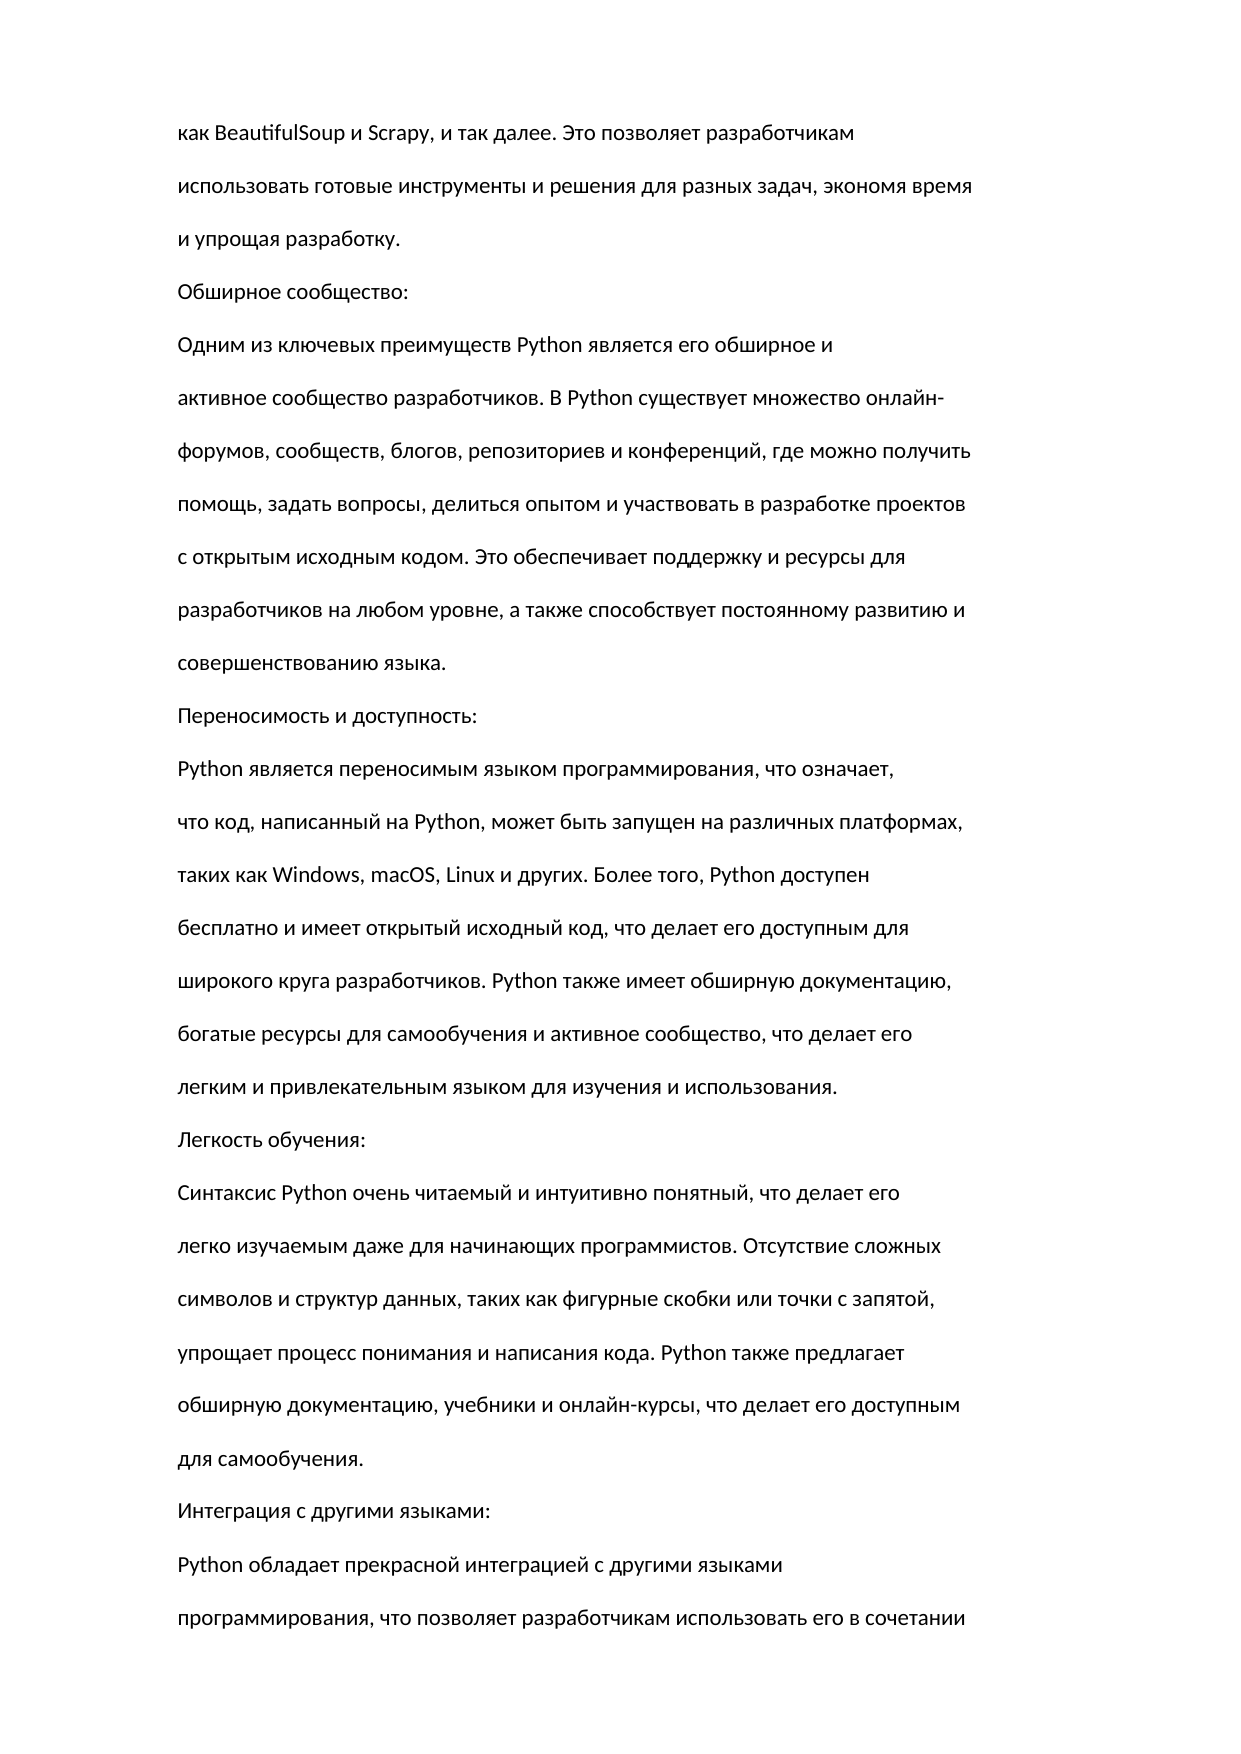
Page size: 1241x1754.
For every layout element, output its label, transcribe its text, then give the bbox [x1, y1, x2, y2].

text с открытым исходным кодом. Это обеспечивает поддержку и ресурсы для [177, 542, 1152, 570]
text Python является переносимым языком программирования, что означает, [177, 754, 1152, 782]
text совершенствованию языка. [177, 648, 1152, 676]
text Синтаксис Python очень читаемый и интуитивно понятный, что делает его [177, 1178, 1152, 1207]
text Легкость обучения: [177, 1126, 1152, 1153]
text Переносимость и доступность: [177, 701, 1152, 729]
text форумов, сообществ, блогов, репозиториев и конференций, где можно получить [177, 436, 1152, 464]
text легким и привлекательным языком для изучения и использования. [177, 1072, 1152, 1101]
text для самообучения. [177, 1444, 1152, 1472]
text помощь, задать вопросы, делиться опытом и участвовать в разработке проектов [177, 489, 1152, 517]
text богатые ресурсы для самообучения и активное сообщество, что делает его [177, 1019, 1152, 1047]
text и упрощая разработку. [177, 224, 1152, 252]
text обширную документацию, учебники и онлайн-курсы, что делает его доступным [177, 1391, 1152, 1419]
text использовать готовые инструменты и решения для разных задач, экономя время [177, 171, 1152, 199]
text Обширное сообщество: [177, 277, 1152, 305]
text символов и структур данных, таких как фигурные скобки или точки с запятой, [177, 1284, 1152, 1313]
text что код, написанный на Python, может быть запущен на различных платформах, [177, 807, 1152, 835]
text как BeautifulSoup и Scrapy, и так далее. Это позволяет разработчикам [177, 118, 1152, 146]
text Python обладает прекрасной интеграцией с другими языками [177, 1550, 1152, 1578]
text легко изучаемым даже для начинающих программистов. Отсутствие сложных [177, 1232, 1152, 1259]
text программирования, что позволяет разработчикам использовать его в сочетании [177, 1603, 1152, 1631]
text таких как Windows, macOS, Linux и других. Более того, Python доступен [177, 860, 1152, 888]
text Интеграция с другими языками: [177, 1497, 1152, 1525]
text разработчиков на любом уровне, а также способствует постоянному развитию и [177, 595, 1152, 623]
text Одним из ключевых преимуществ Python является его обширное и [177, 330, 1152, 358]
text широкого круга разработчиков. Python также имеет обширную документацию, [177, 966, 1152, 994]
text активное сообщество разработчиков. В Python существует множество онлайн- [177, 383, 1152, 411]
text упрощает процесс понимания и написания кода. Python также предлагает [177, 1338, 1152, 1366]
text бесплатно и имеет открытый исходный код, что делает его доступным для [177, 913, 1152, 941]
